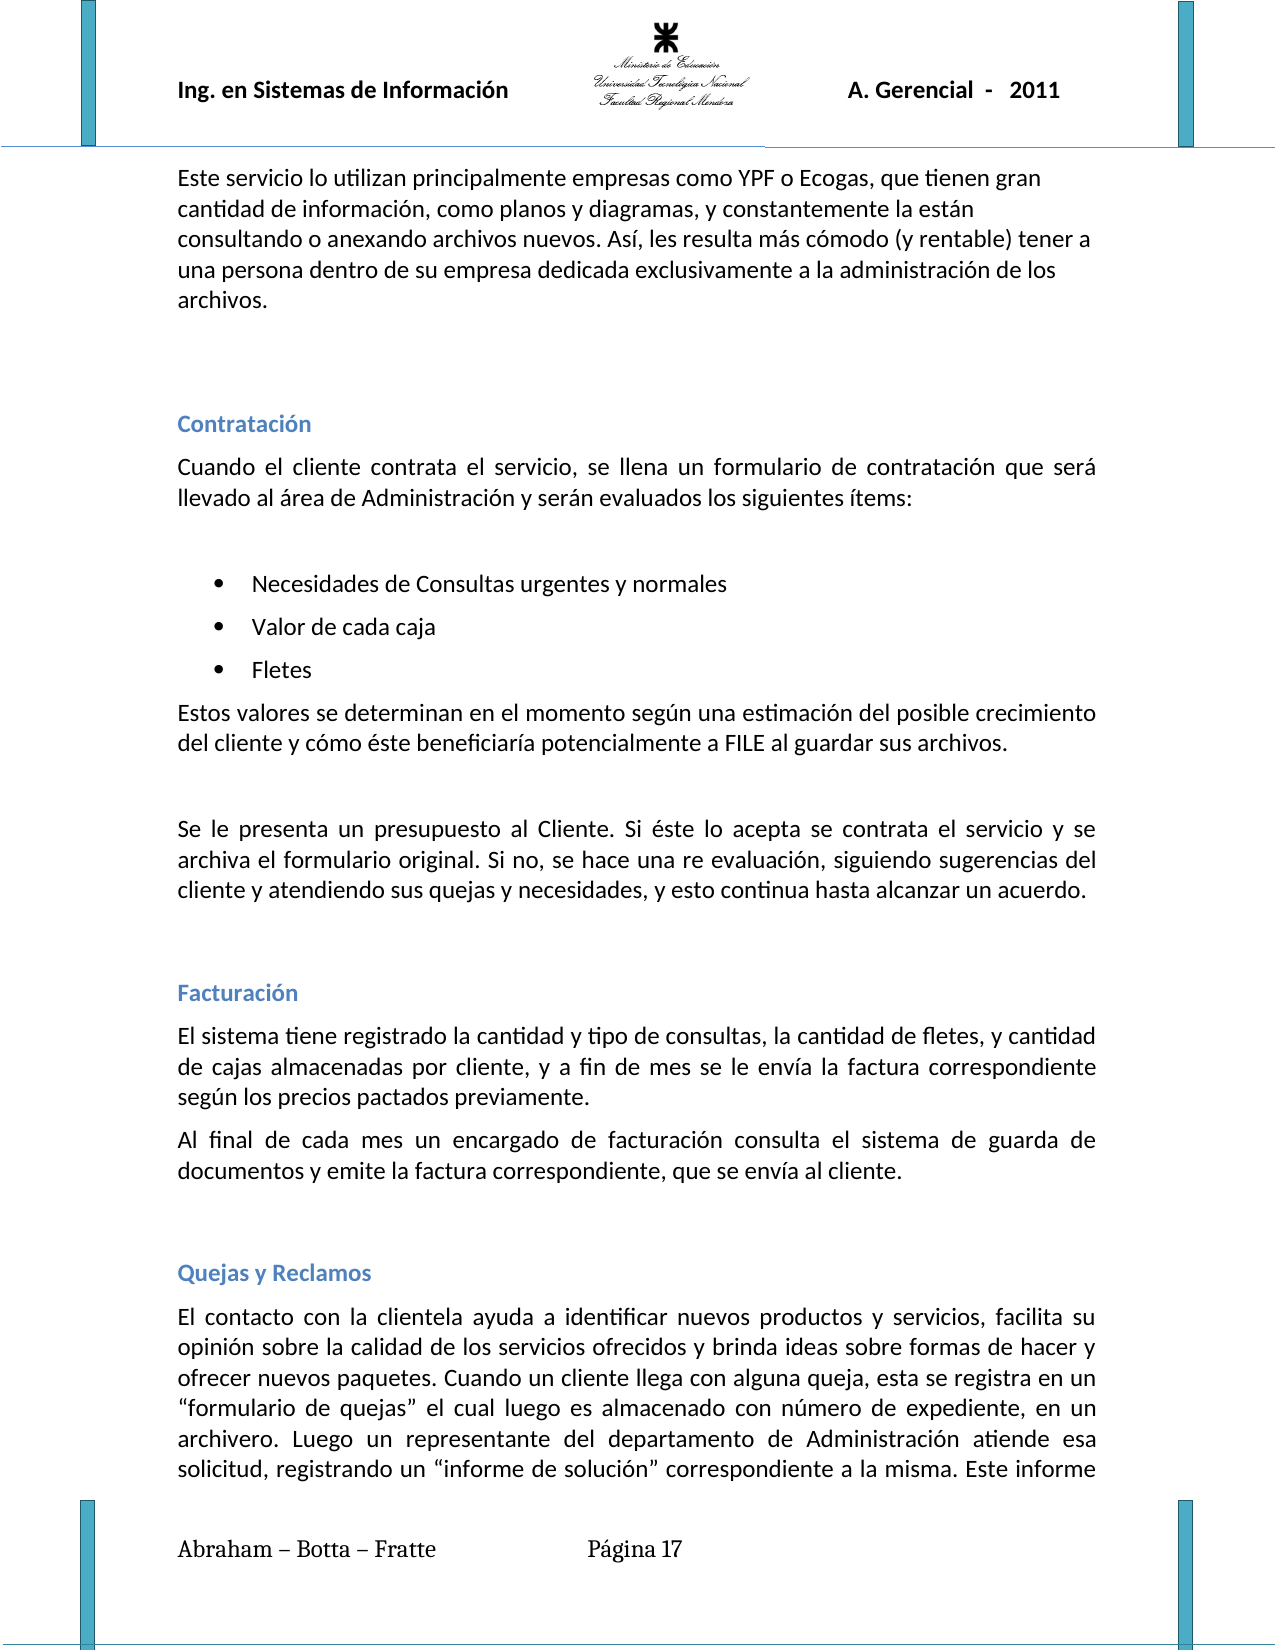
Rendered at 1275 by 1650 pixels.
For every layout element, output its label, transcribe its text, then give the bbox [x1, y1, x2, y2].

text El sistema tiene registrado la cantidad y tipo de consultas, la cantidad de fletes, y cantidad de cajas almacenadas por cliente, y a fin de mes se le envía la factura correspondiente según los precios pactados previamente. [177, 1020, 1098, 1112]
subtitle Quejas y Reclamos [177, 1258, 1098, 1288]
subtitle Contratación [177, 408, 1098, 439]
text Al final de cada mes un encargado de facturación consulta el sistema de guarda de documentos y emite la factura correspondiente, que se envía al cliente. [177, 1124, 1098, 1185]
text Estos valores se determinan en el momento según una estimación del posible crecimiento del cliente y cómo éste beneficiaría potencialmente a FILE al guardar sus archivos. [177, 697, 1098, 758]
text Cuando el cliente contrata el servicio, se llena un formulario de contratación que será llevado al área de Administración y serán evaluados los siguientes ítems: [177, 451, 1098, 512]
subtitle Facturación [177, 977, 1098, 1008]
list Valor de cada caja [214, 611, 1098, 641]
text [177, 1301, 1098, 1484]
text Este servicio lo utilizan principalmente empresas como YPF o Ecogas, que tienen gran cantidad de información, como planos y diagramas, y constantemente la están consultando o anexando archivos nuevos. Así, les resulta más cómodo (y rentable) tener a una persona dentro de su empresa dedicada exclusivamente a la administración de los archivos. [177, 162, 1098, 315]
list Necesidades de Consultas urgentes y normales [214, 568, 1098, 598]
list Fletes [214, 654, 1098, 684]
picture [591, 21, 752, 111]
text Se le presenta un presupuesto al Cliente. Si éste lo acepta se contrata el servicio y se archiva el formulario original. Si no, se hace una re evaluación, siguiendo sugerencias del cliente y atendiendo sus quejas y necesidades, y esto continua hasta alcanzar un acuerdo. [177, 813, 1098, 905]
